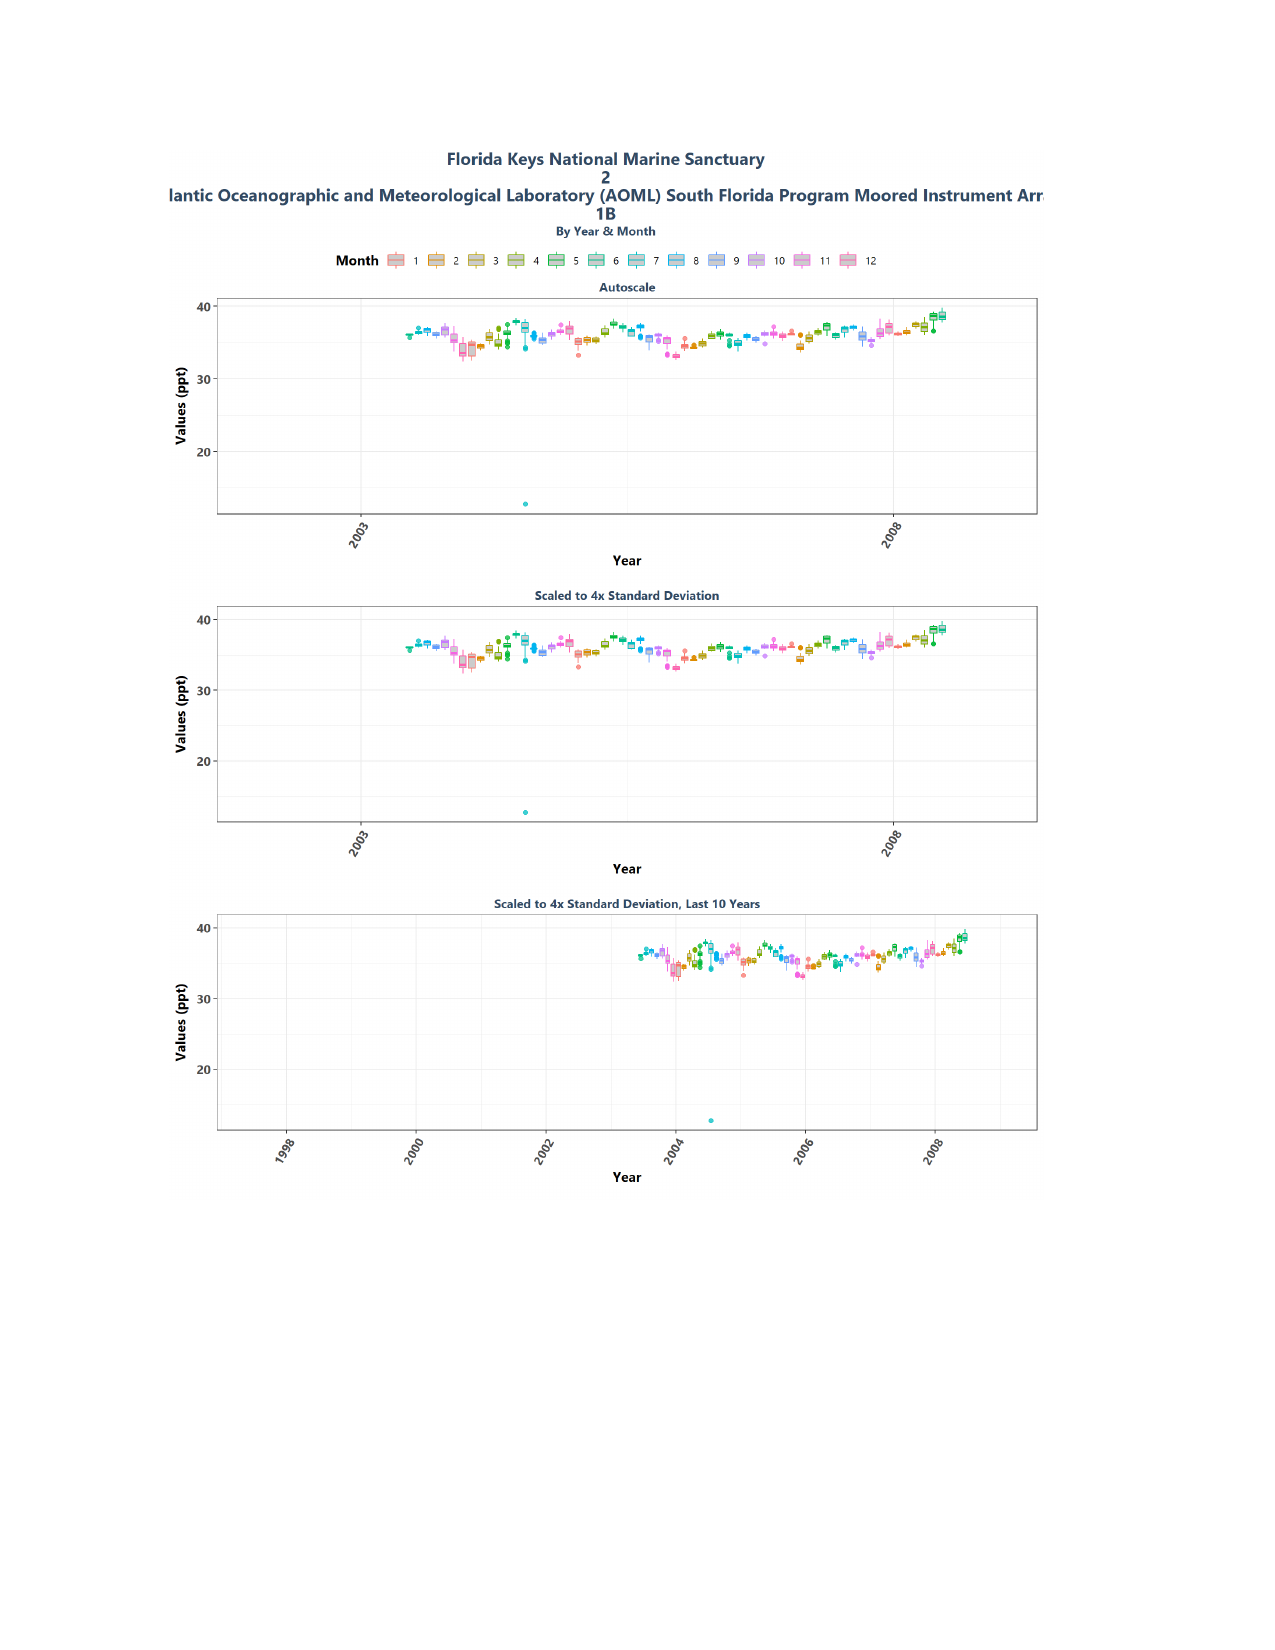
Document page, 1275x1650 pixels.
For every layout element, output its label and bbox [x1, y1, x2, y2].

picture [168, 150, 1044, 1200]
